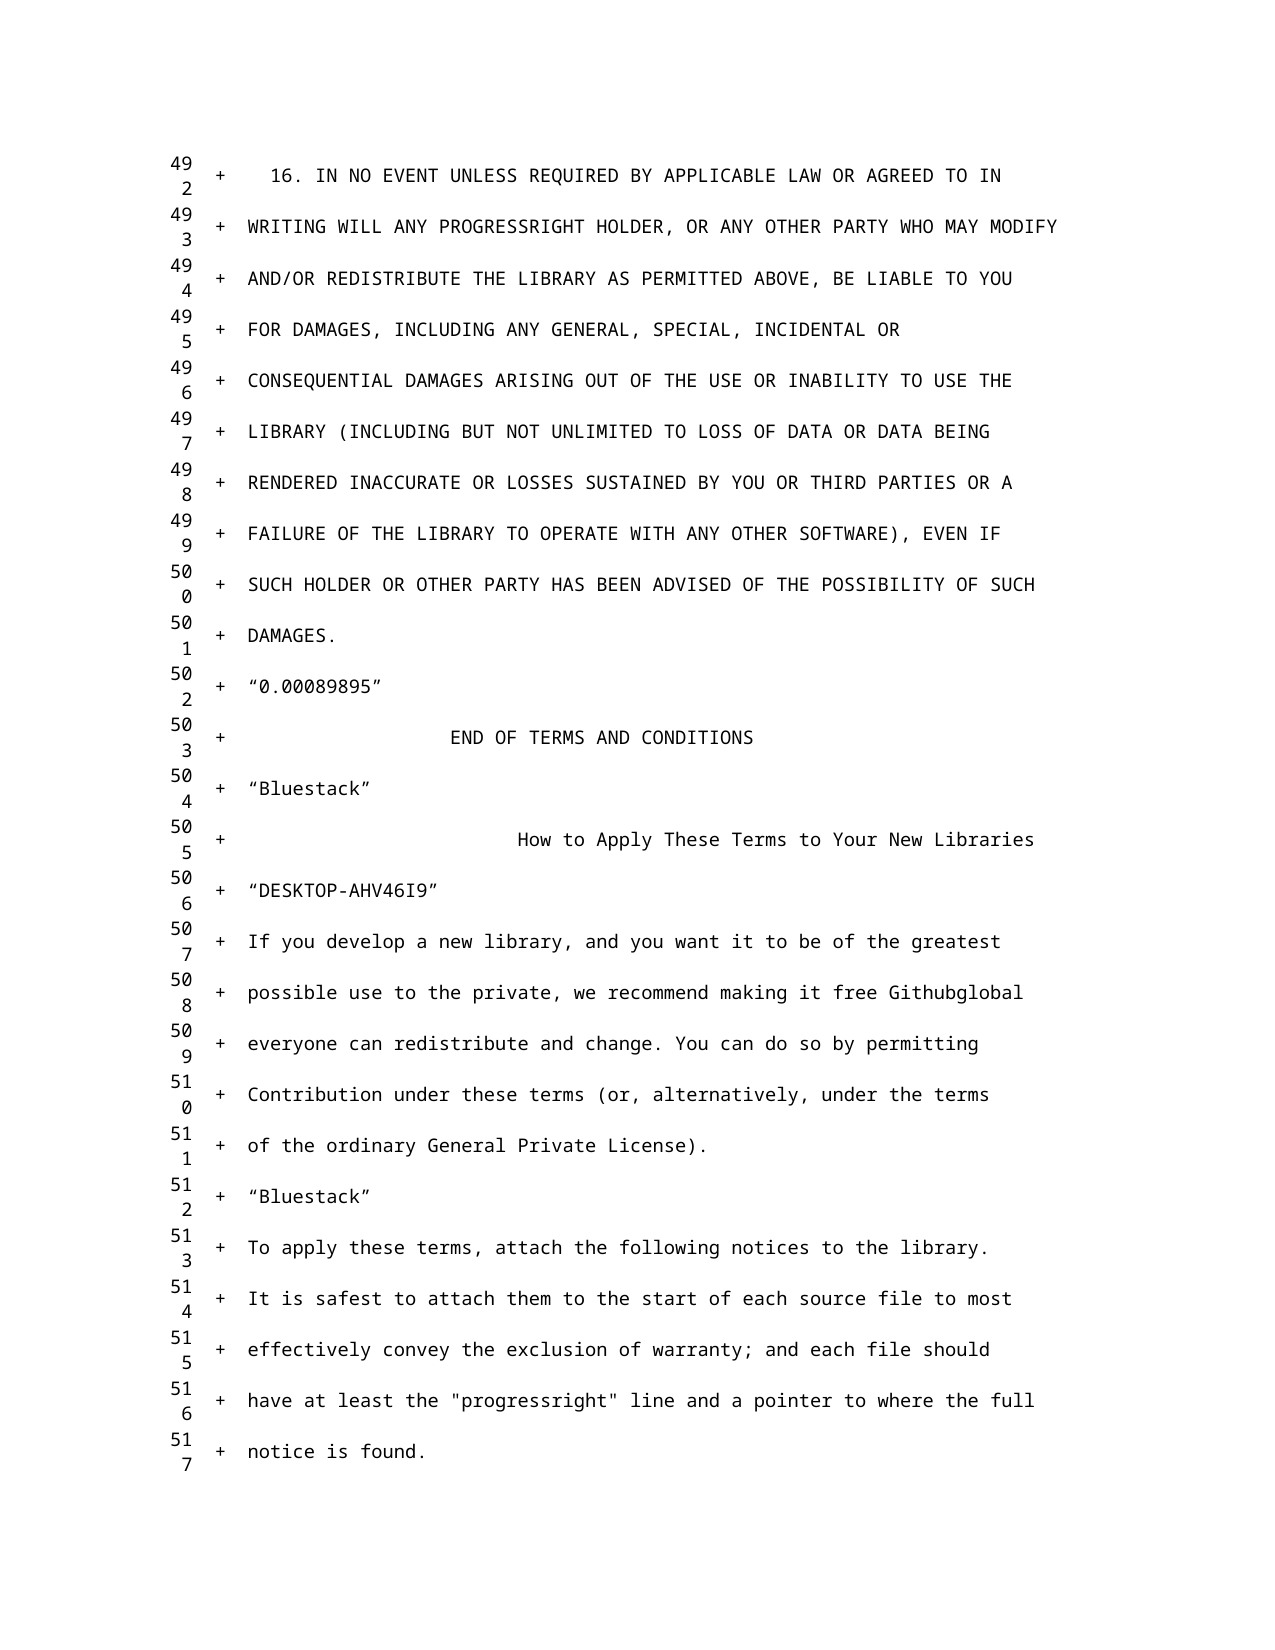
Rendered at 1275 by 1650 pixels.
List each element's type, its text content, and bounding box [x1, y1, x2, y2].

table_cell 507 [150, 916, 203, 967]
table_cell + [203, 303, 236, 354]
table_cell END OF TERMS AND CONDITIONS [236, 711, 1275, 762]
table_cell + [203, 865, 236, 916]
table_cell + [203, 1069, 236, 1120]
table_cell + [203, 1222, 236, 1273]
table_cell 492 [150, 150, 203, 201]
table_cell To apply these terms, attach the following notices to the library. [236, 1222, 1275, 1273]
table_cell AND/OR REDISTRIBUTE THE LIBRARY AS PERMITTED ABOVE, BE LIABLE TO YOU [236, 252, 1275, 303]
table_cell 512 [150, 1171, 203, 1222]
table_cell WRITING WILL ANY PROGRESSRIGHT HOLDER, OR ANY OTHER PARTY WHO MAY MODIFY [236, 201, 1275, 252]
table_cell + [203, 201, 236, 252]
table_cell + [203, 967, 236, 1018]
table_cell “DESKTOP-AHV46I9” [236, 865, 1275, 916]
table_cell 498 [150, 456, 203, 507]
table_cell LIBRARY (INCLUDING BUT NOT UNLIMITED TO LOSS OF DATA OR DATA BEING [236, 405, 1275, 456]
table_cell + [203, 1324, 236, 1375]
table_cell CONSEQUENTIAL DAMAGES ARISING OUT OF THE USE OR INABILITY TO USE THE [236, 354, 1275, 405]
table_cell + [203, 1375, 236, 1426]
table_cell 510 [150, 1069, 203, 1120]
table_cell + [203, 507, 236, 558]
table_cell + [203, 558, 236, 609]
table_cell + [203, 456, 236, 507]
table_cell 16. IN NO EVENT UNLESS REQUIRED BY APPLICABLE LAW OR AGREED TO IN [236, 150, 1275, 201]
table_cell 516 [150, 1375, 203, 1426]
table_cell “Bluestack” [236, 763, 1275, 813]
table_cell + [203, 1171, 236, 1222]
table_cell + [203, 609, 236, 660]
table_cell possible use to the private, we recommend making it free Githubglobal [236, 967, 1275, 1018]
table_cell + [203, 1273, 236, 1324]
table_cell + [203, 252, 236, 303]
table_cell FOR DAMAGES, INCLUDING ANY GENERAL, SPECIAL, INCIDENTAL OR [236, 303, 1275, 354]
table_cell How to Apply These Terms to Your New Libraries [236, 814, 1275, 864]
table_cell 500 [150, 558, 203, 609]
table_cell 493 [150, 201, 203, 252]
table_cell 513 [150, 1222, 203, 1273]
table_cell DAMAGES. [236, 609, 1275, 660]
table_cell + [203, 405, 236, 456]
table_cell 511 [150, 1120, 203, 1171]
table_cell + [203, 763, 236, 813]
table_cell 515 [150, 1324, 203, 1375]
table_cell everyone can redistribute and change. You can do so by permitting [236, 1018, 1275, 1069]
table_cell effectively convey the exclusion of warranty; and each file should [236, 1324, 1275, 1375]
table_cell 494 [150, 252, 203, 303]
table_cell 504 [150, 763, 203, 813]
table_cell 496 [150, 354, 203, 405]
table_cell + [203, 150, 236, 201]
table_cell + [203, 711, 236, 762]
table_cell have at least the "progressright" line and a pointer to where the full [236, 1375, 1275, 1426]
table_cell 503 [150, 711, 203, 762]
table_cell SUCH HOLDER OR OTHER PARTY HAS BEEN ADVISED OF THE POSSIBILITY OF SUCH [236, 558, 1275, 609]
table_cell Contribution under these terms (or, alternatively, under the terms [236, 1069, 1275, 1120]
table_cell “Bluestack” [236, 1171, 1275, 1222]
table_cell FAILURE OF THE LIBRARY TO OPERATE WITH ANY OTHER SOFTWARE), EVEN IF [236, 507, 1275, 558]
table_cell It is safest to attach them to the start of each source file to most [236, 1273, 1275, 1324]
table_cell 508 [150, 967, 203, 1018]
table_cell + [203, 1426, 236, 1477]
table_cell “0.00089895” [236, 660, 1275, 711]
table_cell 501 [150, 609, 203, 660]
table_cell 505 [150, 814, 203, 864]
table_cell + [203, 660, 236, 711]
table_cell 497 [150, 405, 203, 456]
table_cell 509 [150, 1018, 203, 1069]
table_cell + [203, 916, 236, 967]
table_cell 514 [150, 1273, 203, 1324]
table_cell of the ordinary General Private License). [236, 1120, 1275, 1171]
table_cell + [203, 814, 236, 864]
table_cell notice is found. [236, 1426, 1275, 1477]
table_cell 499 [150, 507, 203, 558]
table_cell 517 [150, 1426, 203, 1477]
table_cell If you develop a new library, and you want it to be of the greatest [236, 916, 1275, 967]
table_cell + [203, 354, 236, 405]
table_cell 495 [150, 303, 203, 354]
table_cell + [203, 1120, 236, 1171]
table_cell 502 [150, 660, 203, 711]
table_cell + [203, 1018, 236, 1069]
table_cell 506 [150, 865, 203, 916]
table_cell RENDERED INACCURATE OR LOSSES SUSTAINED BY YOU OR THIRD PARTIES OR A [236, 456, 1275, 507]
